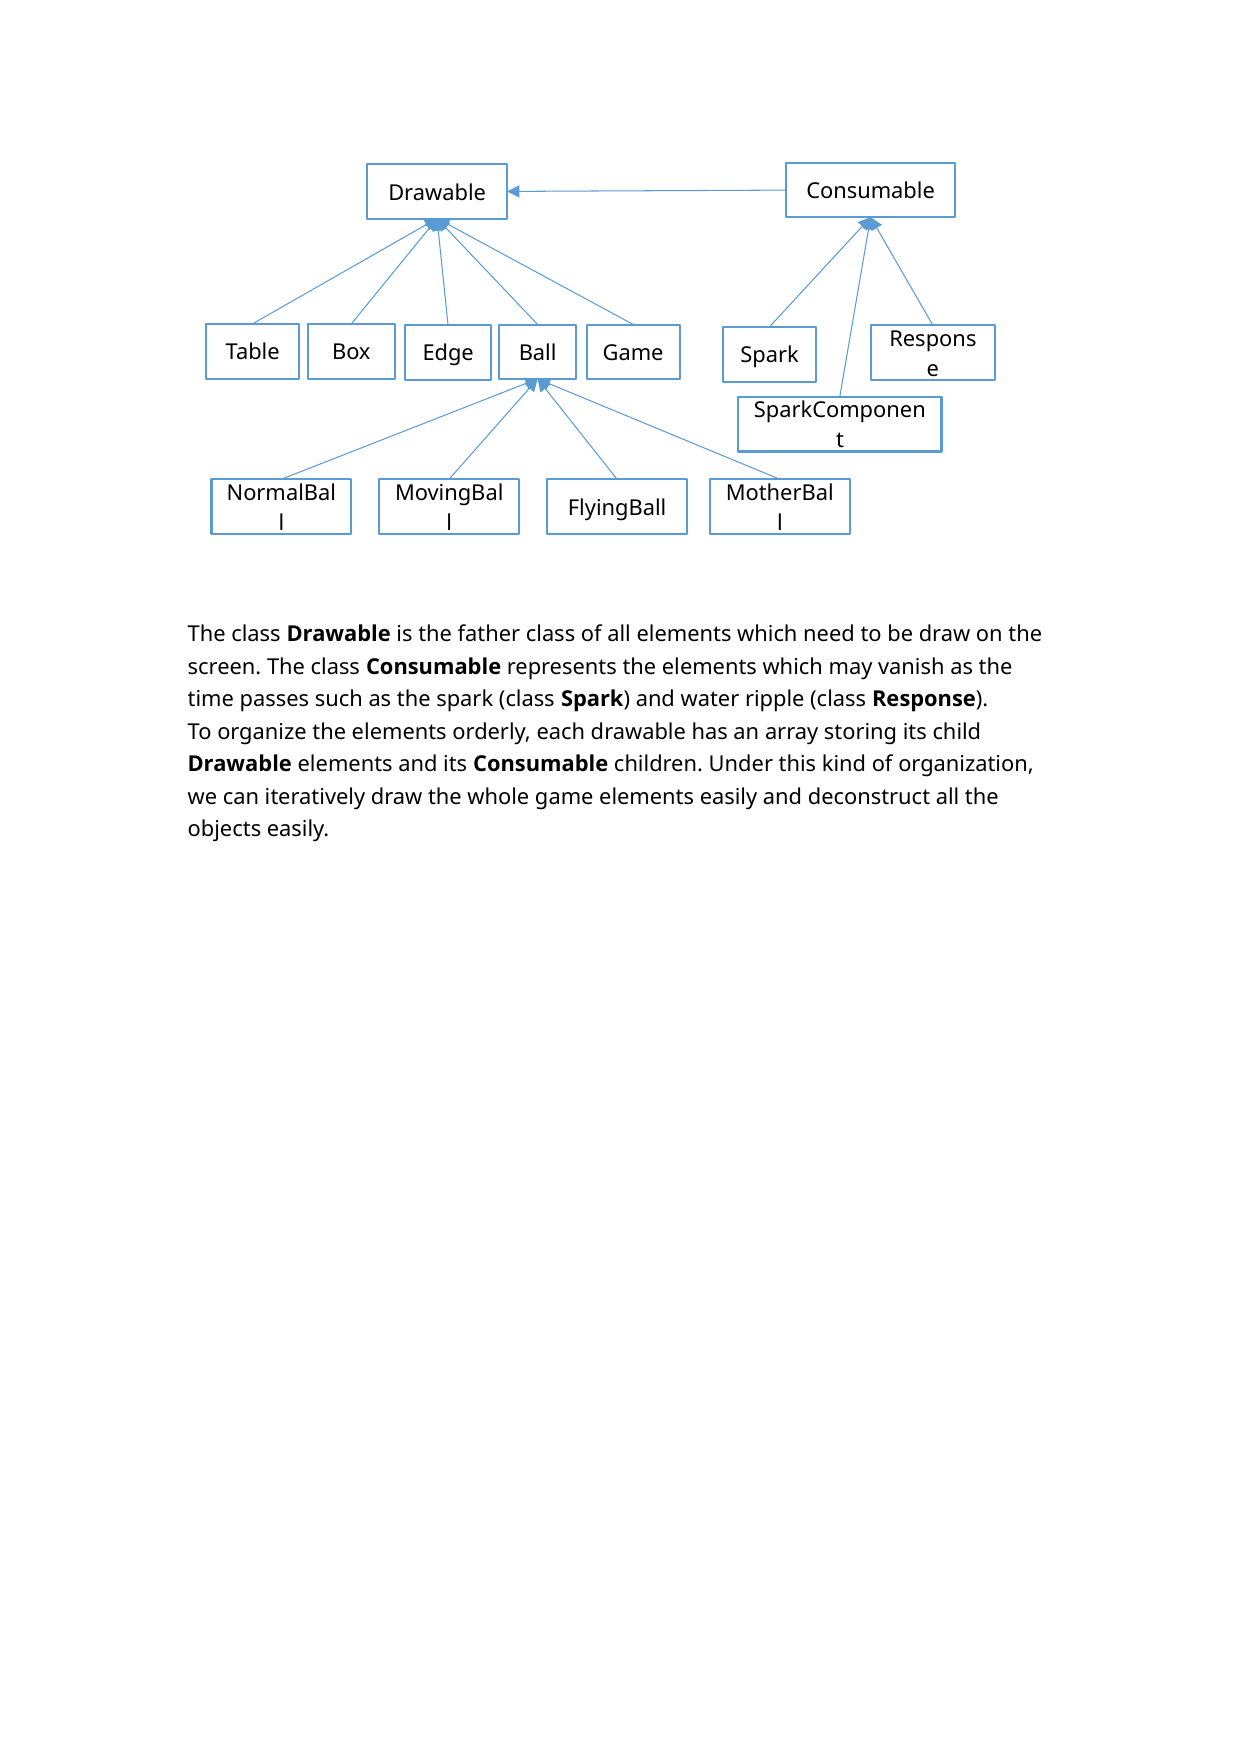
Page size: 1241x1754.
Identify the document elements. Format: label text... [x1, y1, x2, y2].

text The class Drawable is the father class of all elements which need to be draw on the screen. The class Consumable represents the elements which may vanish as the time passes such as the spark (class Spark) and water ripple (class Response). [187, 617, 1053, 714]
text To organize the elements orderly, each drawable has an array storing its child Drawable elements and its Consumable children. Under this kind of organization, we can iteratively draw the whole game elements easily and deconstruct all the objects easily. [187, 714, 1053, 844]
